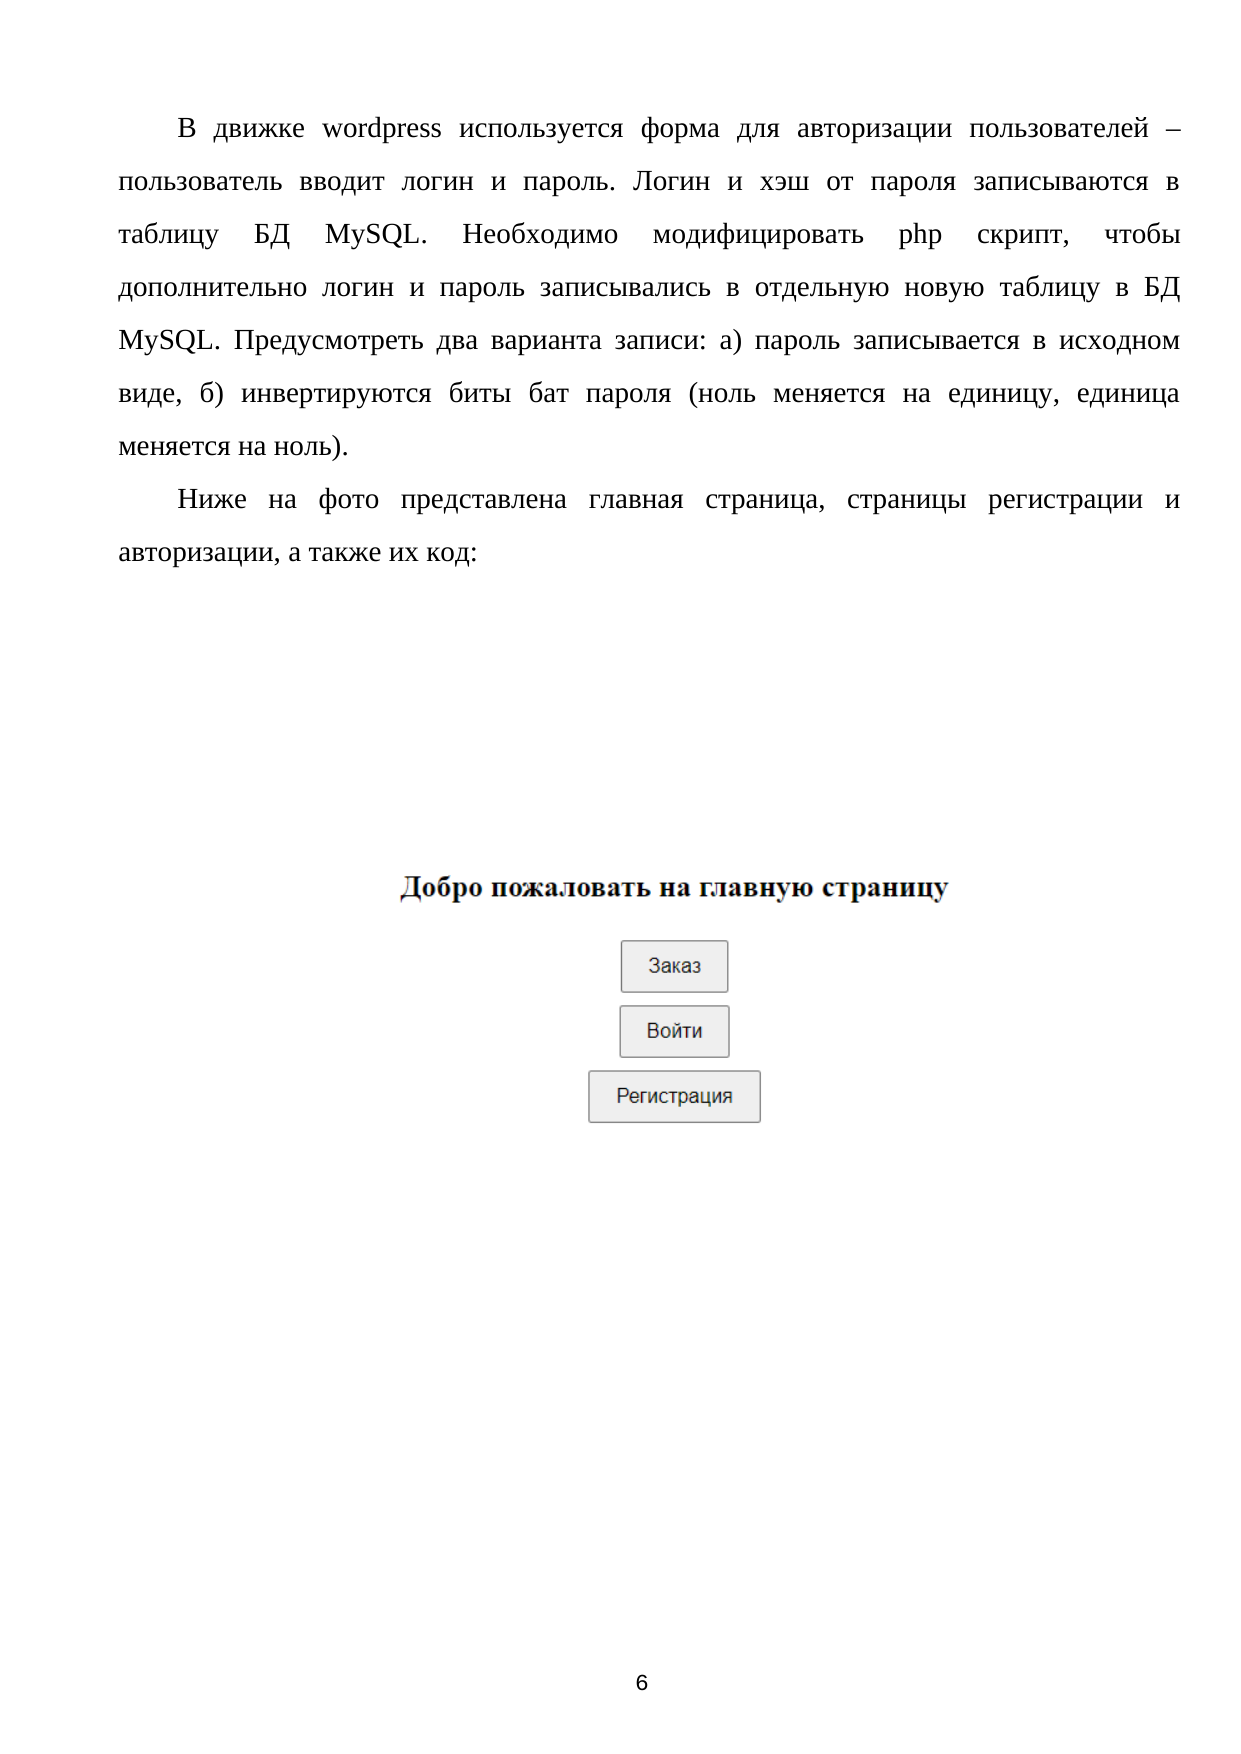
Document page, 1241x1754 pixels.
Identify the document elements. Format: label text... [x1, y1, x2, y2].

picture [177, 586, 1185, 1386]
text В движке wordpress используется форма для авторизации пользователей – пользователь вводит логин и пароль. Логин и хэш от пароля записываются в таблицу БД MySQL. Необходимо модифицировать php скрипт, чтобы дополнительно логин и пароль записывались в отдельную новую таблицу в БД MySQL. Предусмотреть два варианта записи: a) пароль записывается в исходном виде, б) инвертируются биты бат пароля (ноль меняется на единицу, единица меняется на ноль). [118, 110, 1182, 461]
text Ниже на фото представлена главная страница, страницы регистрации и авторизации, а также их код: [118, 481, 1182, 567]
